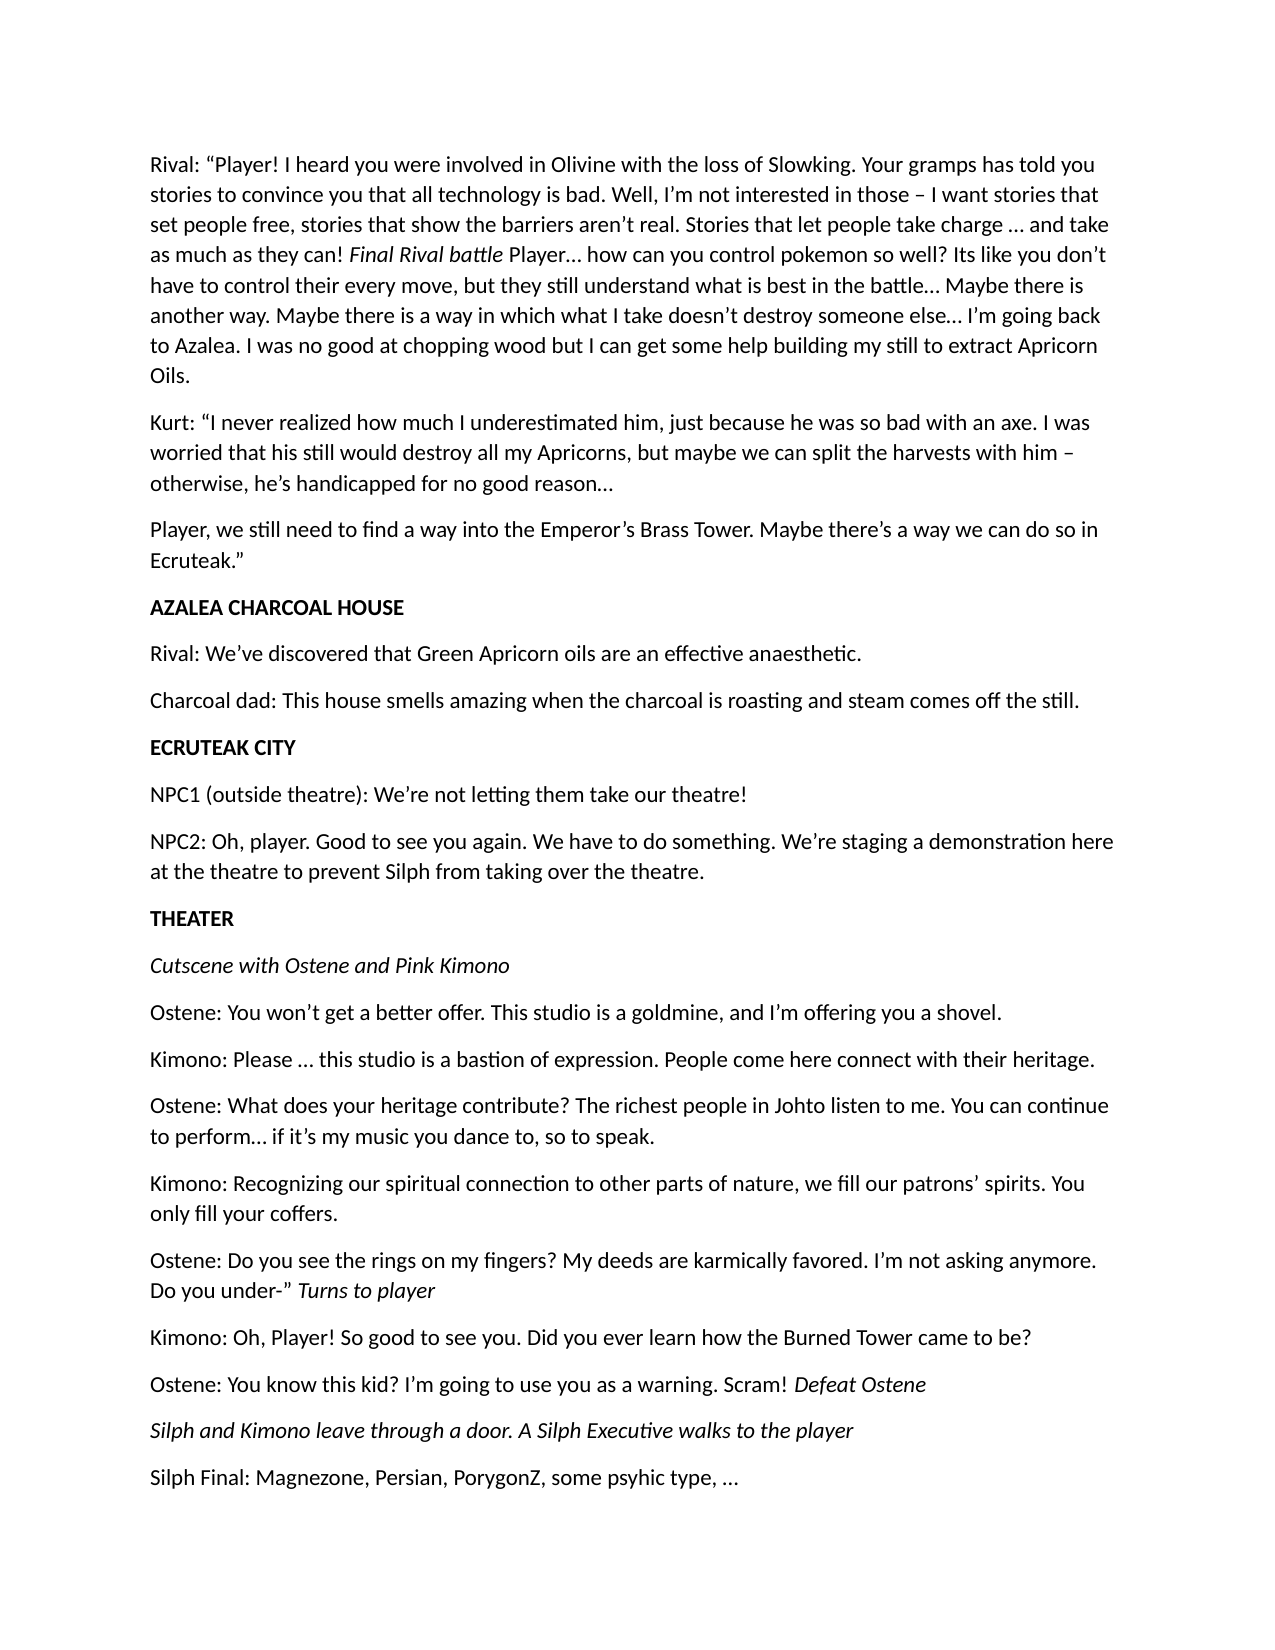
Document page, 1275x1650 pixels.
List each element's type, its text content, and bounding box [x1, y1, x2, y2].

text Kimono: Please … this studio is a bastion of expression. People come here connect with their heritage. [150, 1045, 1125, 1073]
text Silph Final: Magnezone, Persian, PorygonZ, some psyhic type, … [150, 1463, 1125, 1492]
text Player, we still need to find a way into the Emperor’s Brass Tower. Maybe there’s a way we can do so in Ecruteak.” [150, 516, 1125, 574]
text Ostene: What does your heritage contribute? The richest people in Johto listen to me. You can continue to perform… if it’s my music you dance to, so to speak. [150, 1092, 1125, 1150]
text Ostene: You won’t get a better offer. This studio is a goldmine, and I’m offering you a shovel. [150, 998, 1125, 1026]
text Silph and Kimono leave through a door. A Silph Executive walks to the player [150, 1417, 1125, 1445]
text Ostene: You know this kid? I’m going to use you as a warning. Scram! Defeat Ostene [150, 1370, 1125, 1398]
text NPC1 (outside theatre): We’re not letting them take our theatre! [150, 780, 1125, 808]
text Kimono: Oh, Player! So good to see you. Did you ever learn how the Burned Tower came to be? [150, 1323, 1125, 1351]
text Ostene: Do you see the rings on my fingers? My deeds are karmically favored. I’m not asking anymore. Do you under-” Turns to player [150, 1246, 1125, 1304]
text AZALEA CHARCOAL HOUSE [150, 593, 1125, 621]
text ECRUTEAK CITY [150, 733, 1125, 761]
text Rival: “Player! I heard you were involved in Olivine with the loss of Slowking. Your gramps has told you stories to convince you that all technology is bad. Well, I’m not interested in those – I want stories that set people free, stories that show the barriers aren’t real. Stories that let people take charge … and take as much as they can! Final Rival battle Player… how can you control pokemon so well? Its like you don’t have to control their every move, but they still understand what is best in the battle… Maybe there is another way. Maybe there is a way in which what I take doesn’t destroy someone else… I’m going back to Azalea. I was no good at chopping wood but I can get some help building my still to extract Apricorn Oils. [150, 150, 1125, 389]
text Cutscene with Ostene and Pink Kimono [150, 951, 1125, 979]
text THEATER [150, 904, 1125, 932]
text NPC2: Oh, player. Good to see you again. We have to do something. We’re staging a demonstration here at the theatre to prevent Silph from taking over the theatre. [150, 827, 1125, 885]
text Charcoal dad: This house smells amazing when the charcoal is roasting and steam comes off the still. [150, 686, 1125, 714]
text Rival: We’ve discovered that Green Apricorn oils are an effective anaesthetic. [150, 639, 1125, 668]
text Kimono: Recognizing our spiritual connection to other parts of nature, we fill our patrons’ spirits. You only fill your coffers. [150, 1169, 1125, 1227]
text Kurt: “I never realized how much I underestimated him, just because he was so bad with an axe. I was worried that his still would destroy all my Apricorns, but maybe we can split the harvests with him – otherwise, he’s handicapped for no good reason… [150, 408, 1125, 497]
